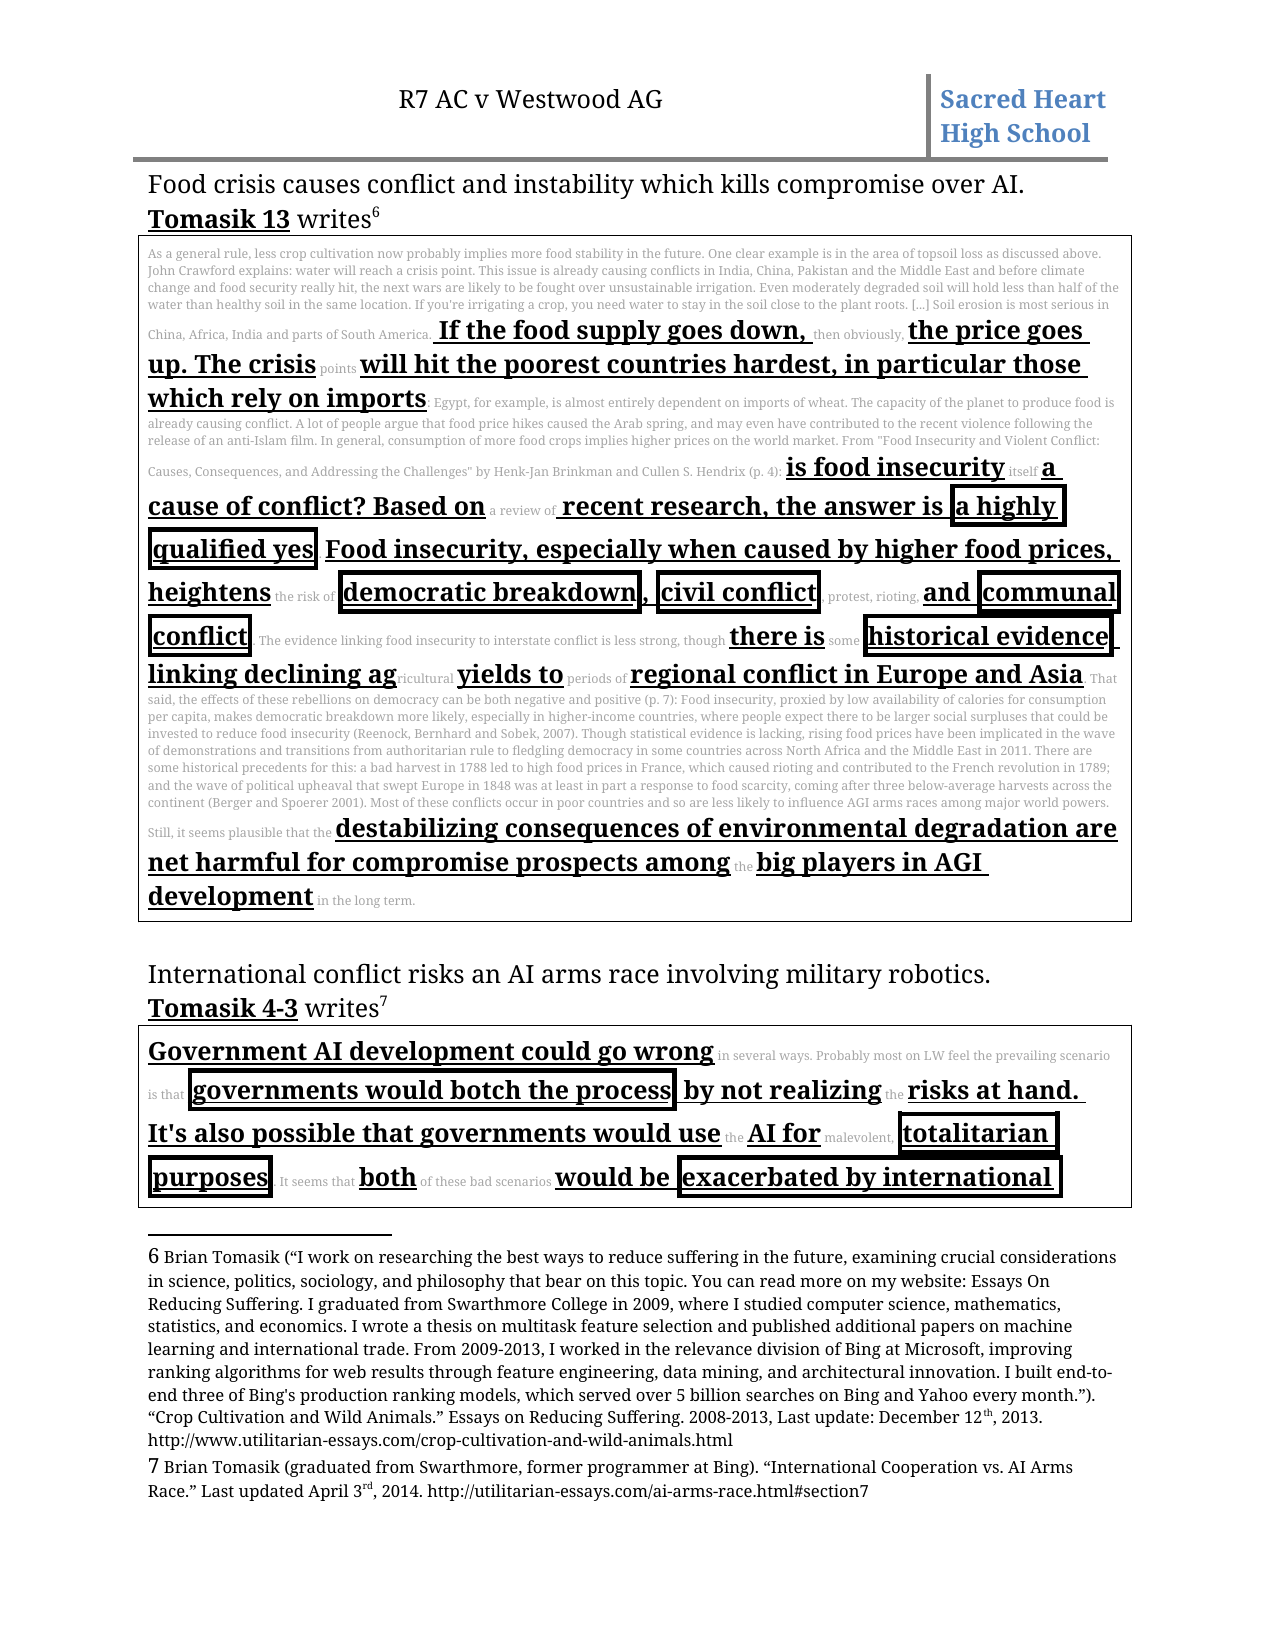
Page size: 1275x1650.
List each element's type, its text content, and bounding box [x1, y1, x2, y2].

text Tomasik 13 writes [148, 201, 1122, 235]
text Tomasik 4-3 writes [148, 991, 1122, 1024]
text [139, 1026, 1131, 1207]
text As a general rule, less crop cultivation now probably implies more food stability in the future. One clear example is in the area of topsoil loss as discussed above. John Crawford explains: water will reach a crisis point. This issue is already causing conflicts in India, China, Pakistan and the Middle East and before climate change and food security really hit, the next wars are likely to be fought over unsustainable irrigation. Even moderately degraded soil will hold less than half of the water than healthy soil in the same location. If you're irrigating a crop, you need water to stay in the soil close to the plant roots. [...] Soil erosion is most serious in China, Africa, India and parts of South America. If the food supply goes down, then obviously, the price goes up. The crisis points will hit the poorest countries hardest, in particular those which rely on imports: Egypt, for example, is almost entirely dependent on imports of wheat. The capacity of the planet to produce food is already causing conflict. A lot of people argue that food price hikes caused the Arab spring, and may even have contributed to the recent violence following the release of an anti-Islam film. In general, consumption of more food crops implies higher prices on the world market. From "Food Insecurity and Violent Conflict: Causes, Consequences, and Addressing the Challenges" by Henk-Jan Brinkman and Cullen S. Hendrix (p. 4): is food insecurity itself a cause of conflict? Based on a review of recent research, the answer is a highly qualified yes. Food insecurity, especially when caused by higher food prices, heightens the risk of democratic breakdown, civil conflict, protest, rioting, and communal conflict. The evidence linking food insecurity to interstate conflict is less strong, though there is some historical evidence linking declining agricultural yields to periods of regional conflict in Europe and Asia. That said, the effects of these rebellions on democracy can be both negative and positive (p. 7): Food insecurity, proxied by low availability of calories for consumption per capita, makes democratic breakdown more likely, especially in higher-income countries, where people expect there to be larger social surpluses that could be invested to reduce food insecurity (Reenock, Bernhard and Sobek, 2007). Though statistical evidence is lacking, rising food prices have been implicated in the wave of demonstrations and transitions from authoritarian rule to fledgling democracy in some countries across North Africa and the Middle East in 2011. There are some historical precedents for this: a bad harvest in 1788 led to high food prices in France, which caused rioting and contributed to the French revolution in 1789; and the wave of political upheaval that swept Europe in 1848 was at least in part a response to food scarcity, coming after three below-average harvests across the continent (Berger and Spoerer 2001). Most of these conflicts occur in poor countries and so are less likely to influence AGI arms races among major world powers. Still, it seems plausible that the destabilizing consequences of environmental degradation are net harmful for compromise prospects among the big players in AGI development in the long term. [139, 236, 1131, 921]
text International conflict risks an AI arms race involving military robotics. [148, 956, 1122, 991]
text Food crisis causes conflict and instability which kills compromise over AI. [148, 167, 1122, 201]
